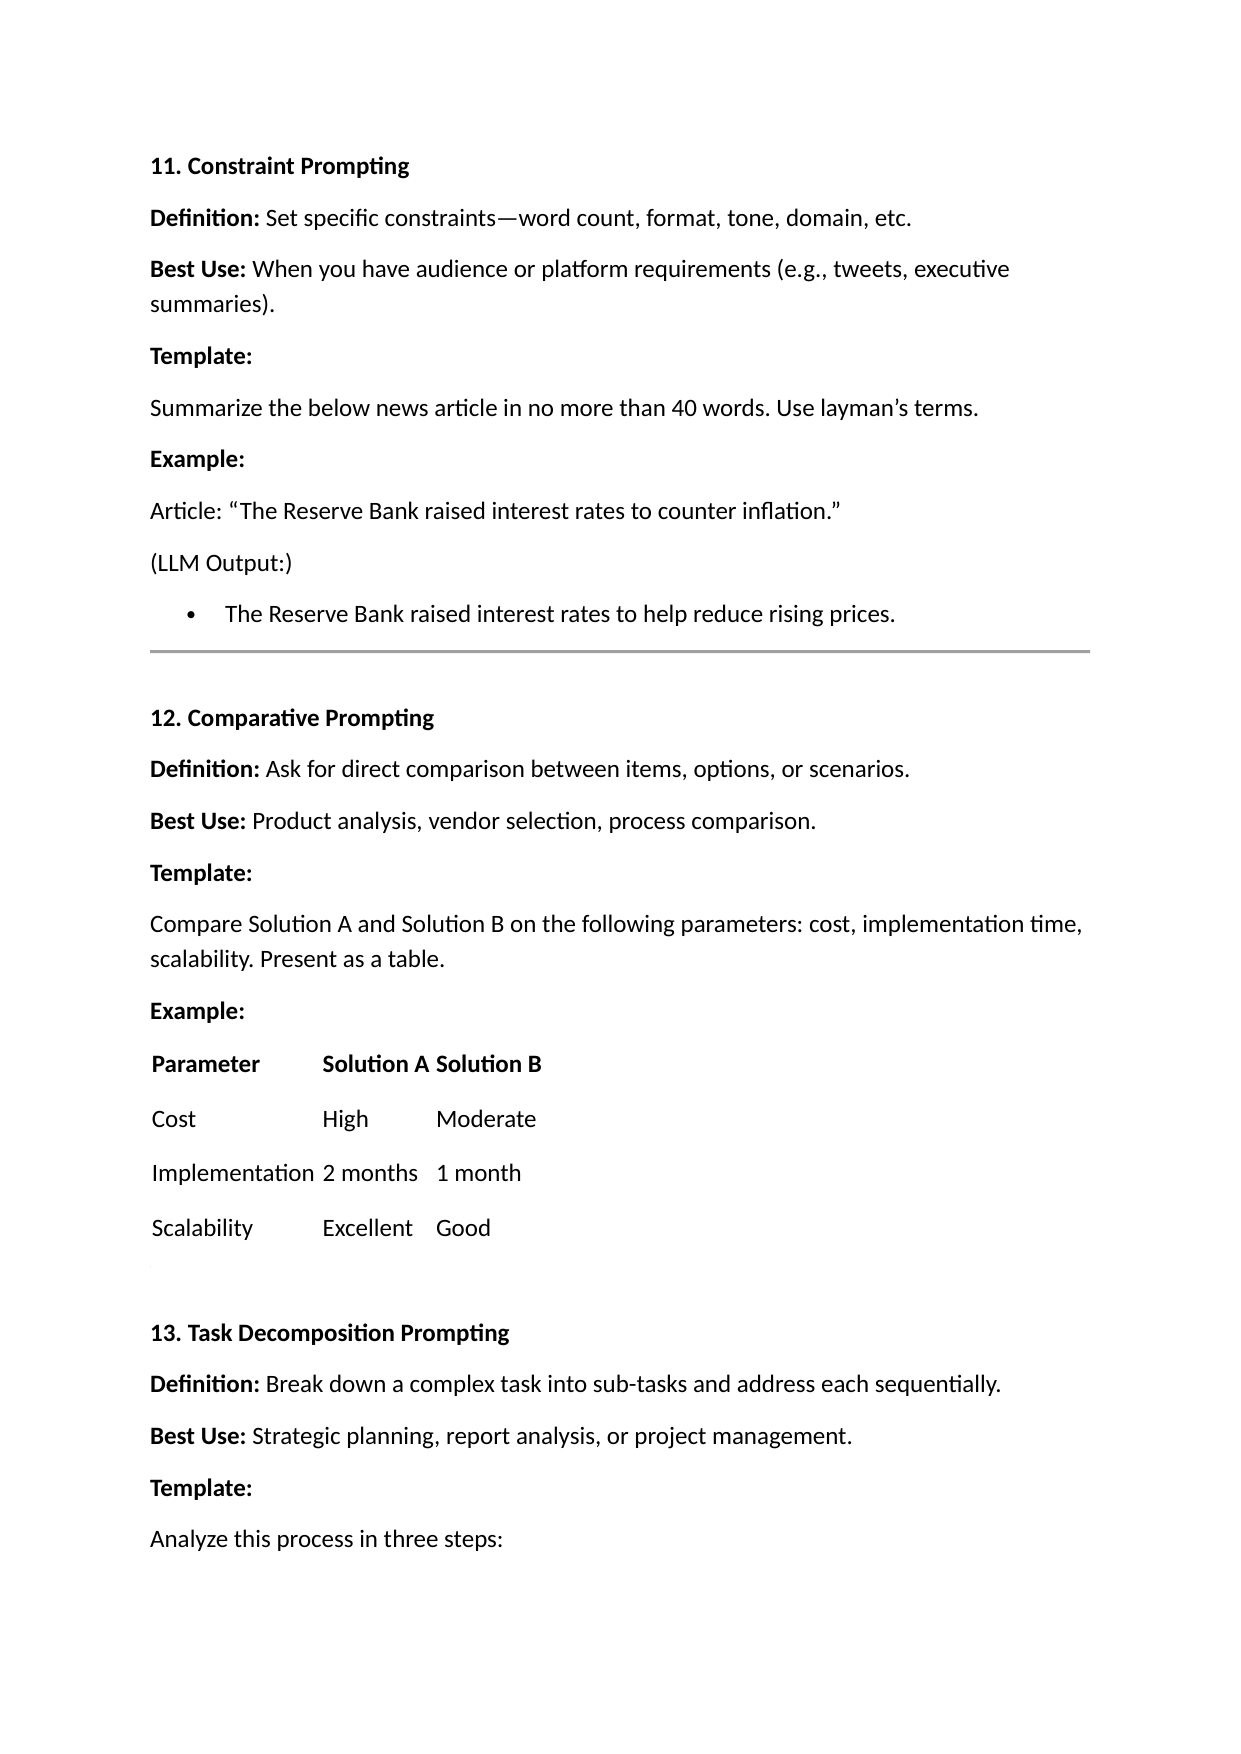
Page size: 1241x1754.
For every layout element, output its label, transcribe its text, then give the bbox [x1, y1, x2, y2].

text Best Use: Strategic planning, report analysis, or project management. [150, 1420, 1090, 1451]
text 12. Comparative Prompting [150, 702, 1090, 732]
table_cell Good [434, 1210, 548, 1265]
table_cell High [321, 1101, 434, 1156]
text Template: [150, 1472, 1090, 1502]
text Example: [150, 995, 1090, 1026]
table_cell 1 month [434, 1156, 548, 1210]
text Best Use: Product analysis, vendor selection, process comparison. [150, 805, 1090, 836]
text 13. Task Decomposition Prompting [150, 1317, 1090, 1347]
text Analyze this process in three steps: [150, 1523, 1090, 1554]
text Summarize the below news article in no more than 40 words. Use layman’s terms. [150, 392, 1090, 422]
text Best Use: When you have audience or platform requirements (e.g., tweets, executive summaries). [150, 253, 1090, 319]
list The Reserve Bank raised interest rates to help reduce rising prices. [187, 598, 1090, 629]
table_cell Scalability [150, 1210, 321, 1265]
table_header Solution A [321, 1047, 434, 1101]
text Example: [150, 443, 1090, 474]
table_cell 2 months [321, 1156, 434, 1210]
table_header Solution B [434, 1047, 548, 1101]
text 11. Constraint Prompting [150, 150, 1090, 181]
text (LLM Output:) [150, 547, 1090, 577]
table_cell Moderate [434, 1101, 548, 1156]
table_header Parameter [150, 1047, 321, 1101]
table_cell Cost [150, 1101, 321, 1156]
text Template: [150, 857, 1090, 887]
text Definition: Ask for direct comparison between items, options, or scenarios. [150, 753, 1090, 784]
text Definition: Set specific constraints—word count, format, tone, domain, etc. [150, 202, 1090, 232]
text Definition: Break down a complex task into sub-tasks and address each sequentially. [150, 1368, 1090, 1399]
text Compare Solution A and Solution B on the following parameters: cost, implementation time, scalability. Present as a table. [150, 908, 1090, 974]
table_cell Excellent [321, 1210, 434, 1265]
text Template: [150, 340, 1090, 371]
table_cell Implementation [150, 1156, 321, 1210]
text Article: “The Reserve Bank raised interest rates to counter inflation.” [150, 495, 1090, 526]
